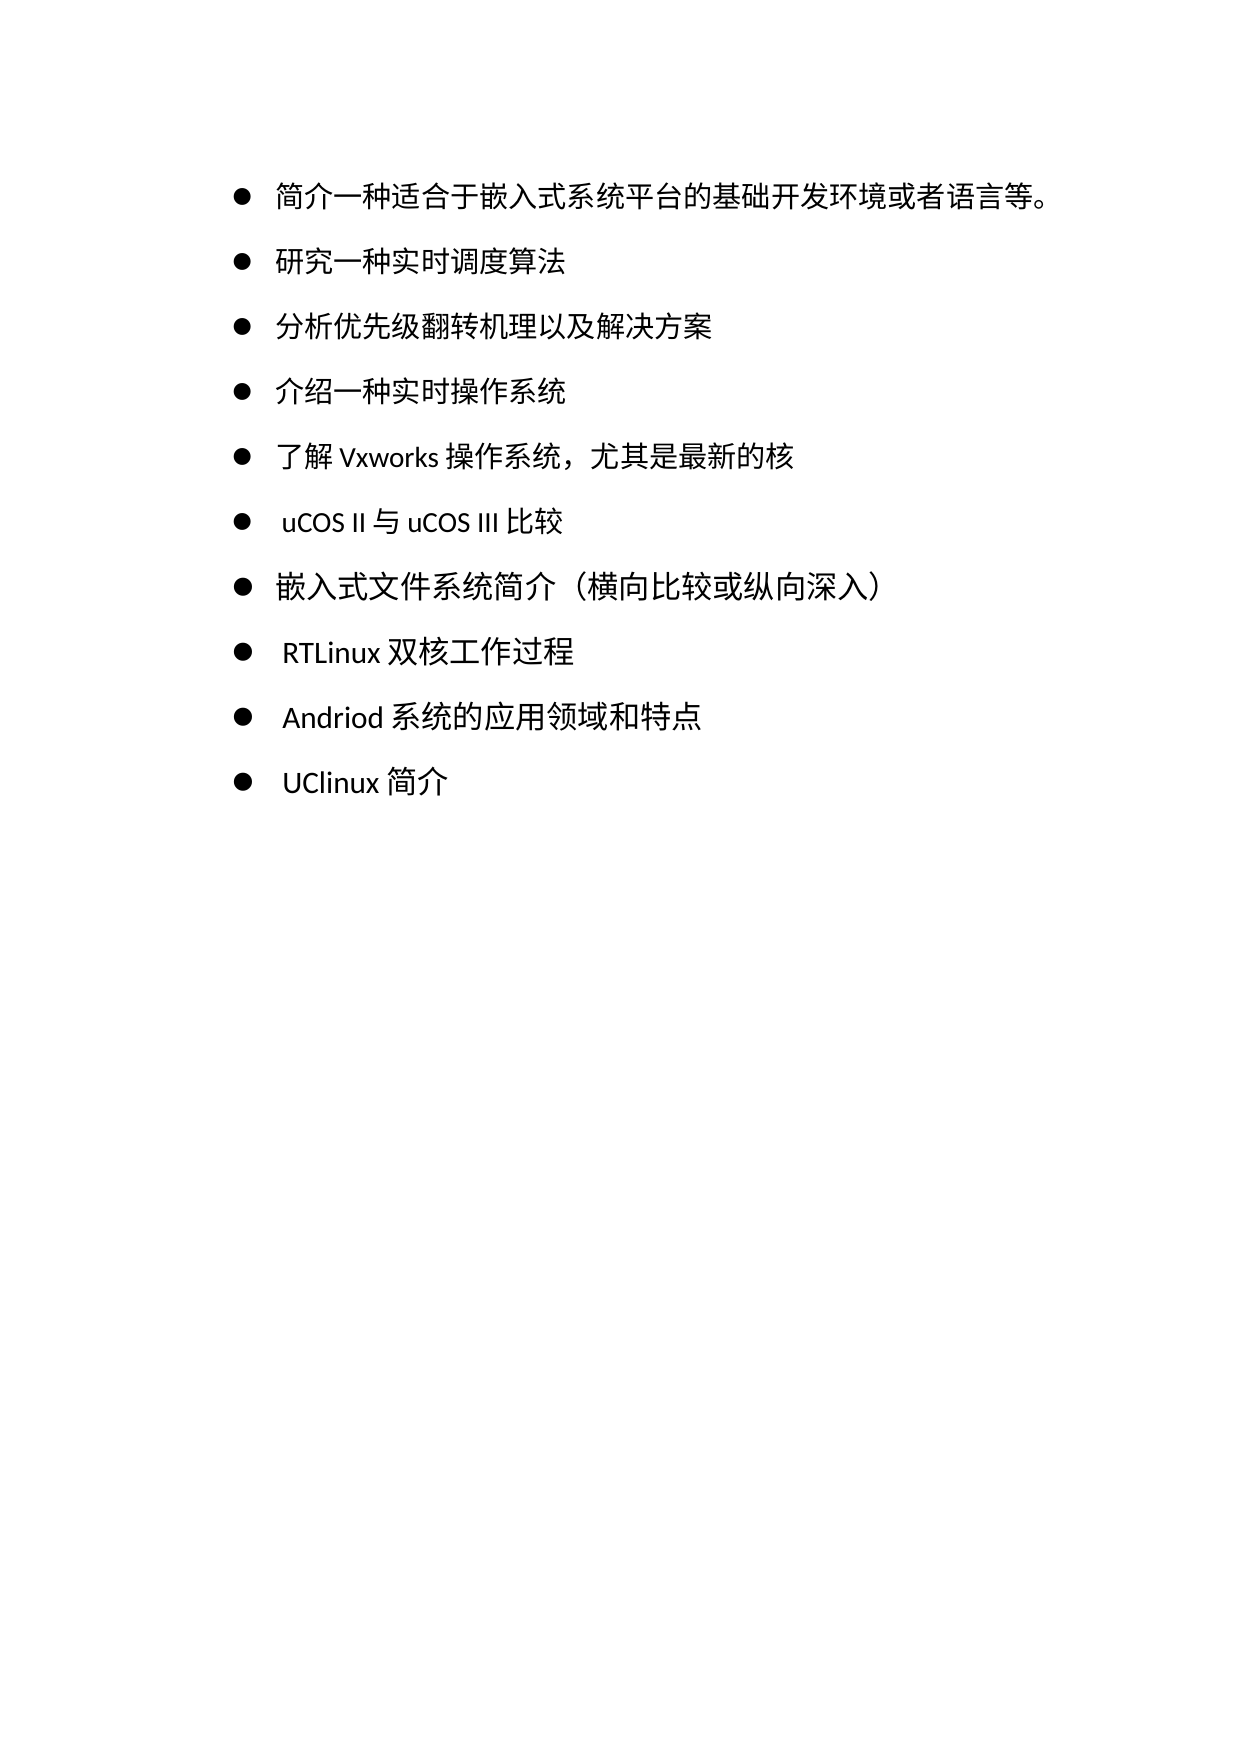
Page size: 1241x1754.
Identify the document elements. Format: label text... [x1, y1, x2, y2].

list RTLinux双核工作过程 [231, 617, 1053, 682]
list 介绍一种实时操作系统 [231, 357, 1053, 422]
list uCOS II与uCOS III比较 [231, 487, 1053, 552]
list UClinux简介 [231, 747, 1053, 812]
list 简介一种适合于嵌入式系统平台的基础开发环境或者语言等。 [231, 162, 1053, 227]
list 研究一种实时调度算法 [231, 227, 1053, 292]
list 嵌入式文件系统简介（横向比较或纵向深入） [231, 552, 1053, 617]
list 了解Vxworks操作系统，尤其是最新的核 [231, 422, 1053, 487]
list 分析优先级翻转机理以及解决方案 [231, 292, 1053, 357]
list Andriod系统的应用领域和特点 [231, 682, 1053, 747]
